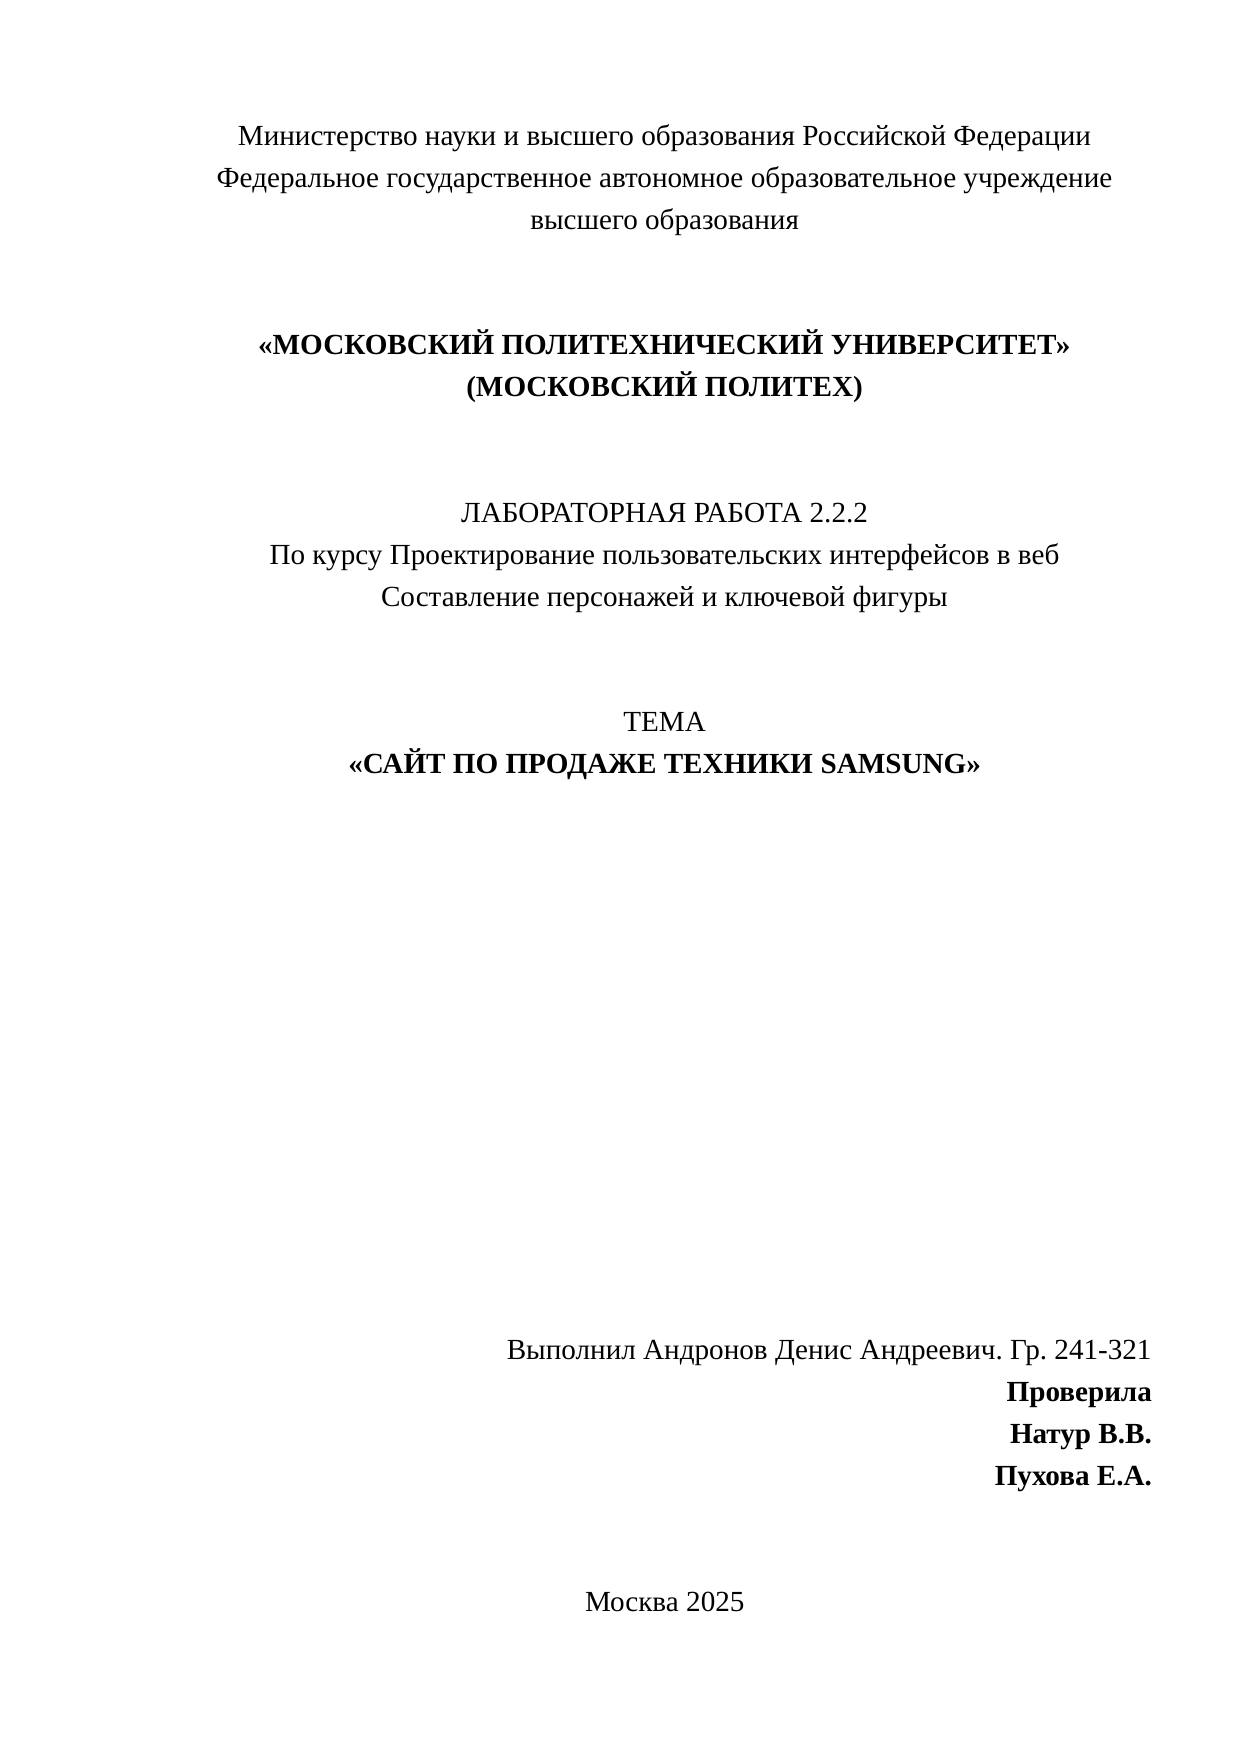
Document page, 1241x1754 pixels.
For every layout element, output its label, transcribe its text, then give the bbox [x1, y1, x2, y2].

text ЛАБОРАТОРНАЯ РАБОТА 2.2.2 [177, 495, 1152, 528]
text Москва 2025 [177, 1584, 1152, 1617]
text Федеральное государственное автономное образовательное учреждение высшего образования [177, 160, 1152, 235]
text Составление персонажей и ключевой фигуры [177, 579, 1152, 612]
text Выполнил Андронов Денис Андреевич. Гр. 241-321 [177, 1332, 1152, 1366]
text «САЙТ ПО ПРОДАЖЕ ТЕХНИКИ SAMSUNG» [177, 746, 1152, 780]
text (МОСКОВСКИЙ ПОЛИТЕХ) [177, 369, 1152, 403]
text По курсу Проектирование пользовательских интерфейсов в веб [177, 537, 1152, 570]
text ТЕМА [177, 704, 1152, 738]
text Министерство науки и высшего образования Российской Федерации [177, 118, 1152, 152]
text «МОСКОВСКИЙ ПОЛИТЕХНИЧЕСКИЙ УНИВЕРСИТЕТ» [177, 327, 1152, 361]
text Натур В.В. [177, 1416, 1152, 1450]
text Пухова Е.А. [177, 1458, 1152, 1492]
text Проверила [177, 1374, 1152, 1408]
